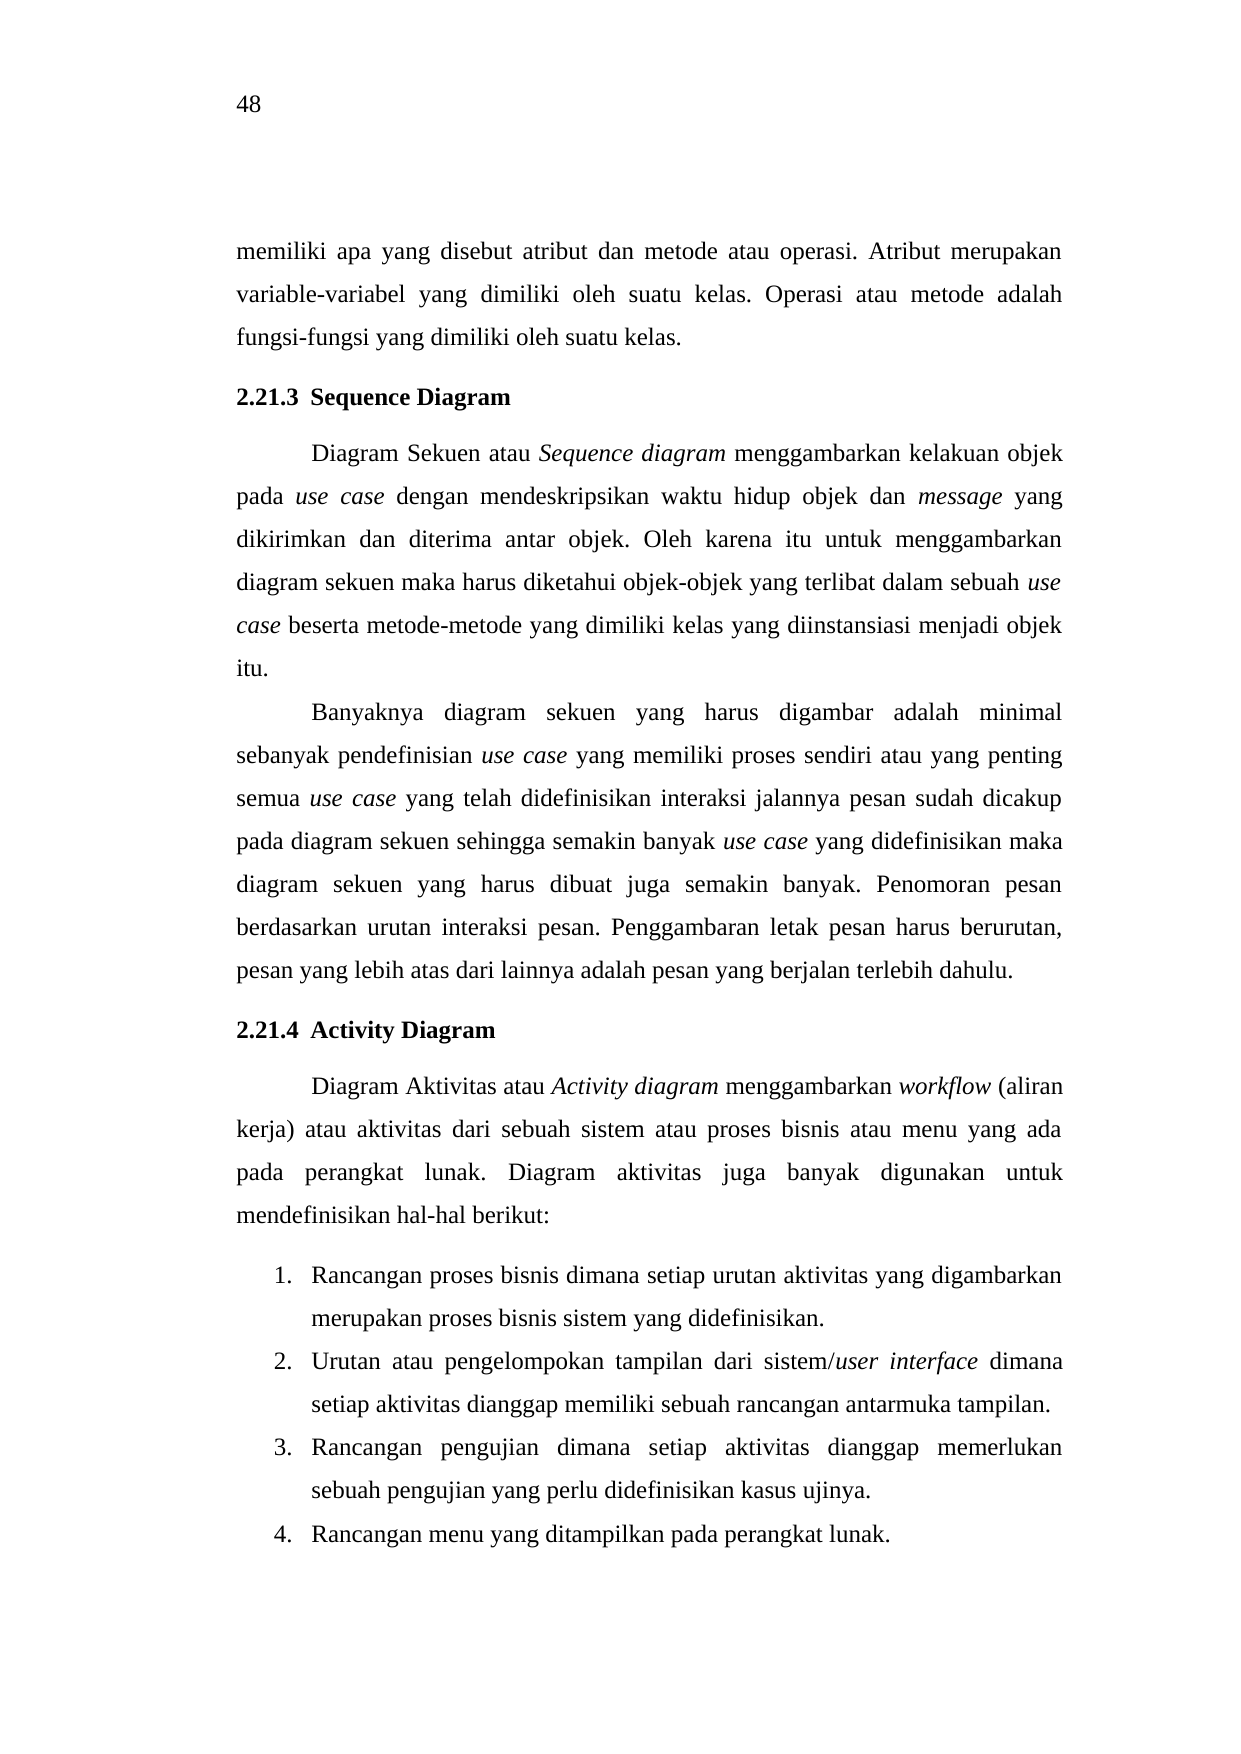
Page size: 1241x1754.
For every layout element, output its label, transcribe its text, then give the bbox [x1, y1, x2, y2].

list Urutan atau pengelompokan tampilan dari sistem/user interface dimana setiap aktivitas dianggap memiliki sebuah rancangan antarmuka tampilan. [274, 1346, 1063, 1418]
list Rancangan pengujian dimana setiap aktivitas dianggap memerlukan sebuah pengujian yang perlu didefinisikan kasus ujinya. [274, 1432, 1063, 1504]
text Diagram Sekuen atau Sequence diagram menggambarkan kelakuan objek pada use case dengan mendeskripsikan waktu hidup objek dan message yang dikirimkan dan diterima antar objek. Oleh karena itu untuk menggambarkan diagram sekuen maka harus diketahui objek-objek yang terlibat dalam sebuah use case beserta metode-metode yang dimiliki kelas yang diinstansiasi menjadi objek itu. [236, 438, 1063, 682]
list Rancangan menu yang ditampilkan pada perangkat lunak. [274, 1519, 1063, 1547]
list Rancangan proses bisnis dimana setiap urutan aktivitas yang digambarkan merupakan proses bisnis sistem yang didefinisikan. [274, 1260, 1063, 1332]
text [236, 236, 1063, 351]
text Diagram Aktivitas atau Activity diagram menggambarkan workflow (aliran kerja) atau aktivitas dari sebuah sistem atau proses bisnis atau menu yang ada pada perangkat lunak. Diagram aktivitas juga banyak digunakan untuk mendefinisikan hal-hal berikut: [236, 1071, 1063, 1229]
text Banyaknya diagram sekuen yang harus digambar adalah minimal sebanyak pendefinisian use case yang memiliki proses sendiri atau yang penting semua use case yang telah didefinisikan interaksi jalannya pesan sudah dicakup pada diagram sekuen sehingga semakin banyak use case yang didefinisikan maka diagram sekuen yang harus dibuat juga semakin banyak. Penomoran pesan berdasarkan urutan interaksi pesan. Penggambaran letak pesan harus berurutan, pesan yang lebih atas dari lainnya adalah pesan yang berjalan terlebih dahulu. [236, 697, 1063, 984]
subtitle Activity Diagram [236, 1015, 1063, 1044]
subtitle Sequence Diagram [236, 382, 1063, 411]
